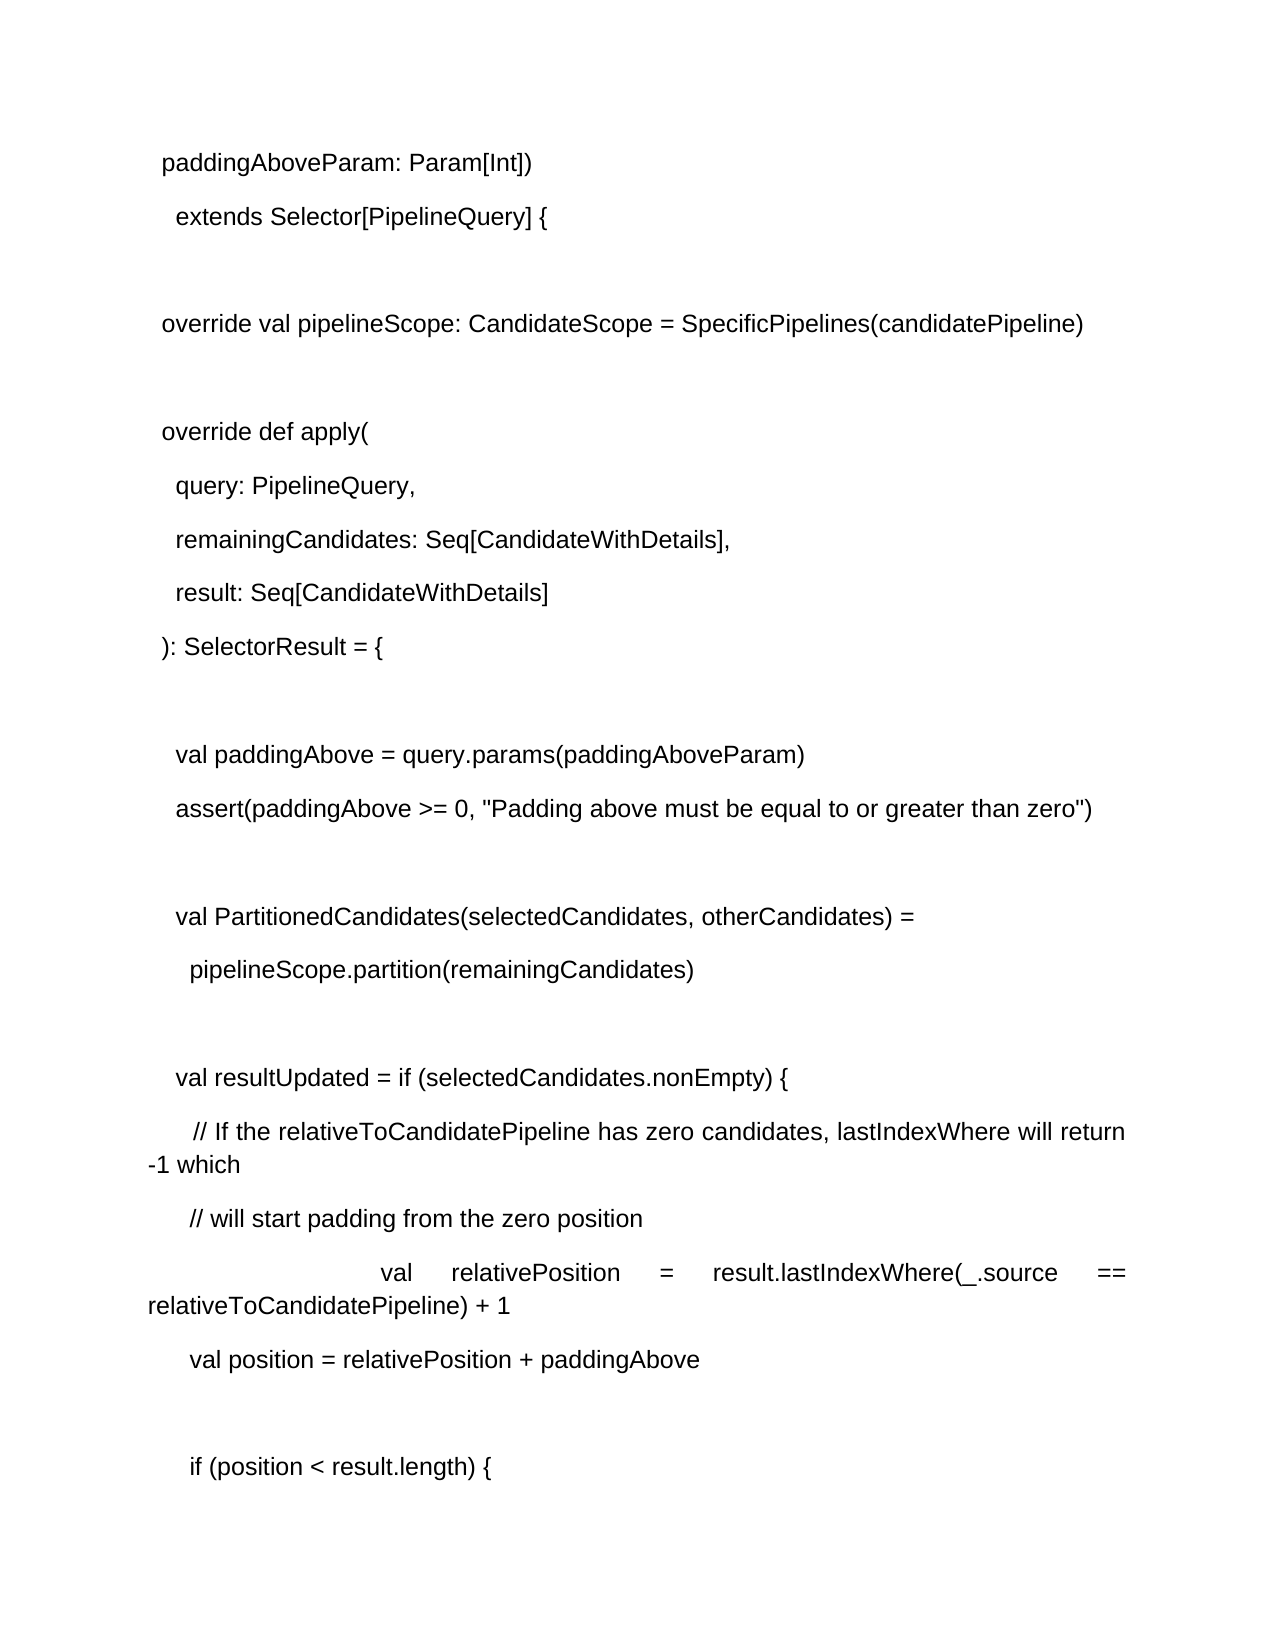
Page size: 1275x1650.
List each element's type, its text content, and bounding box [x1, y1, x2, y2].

text val PartitionedCandidates(selectedCandidates, otherCandidates) = [148, 902, 1127, 930]
text // will start padding from the zero position [148, 1204, 1127, 1233]
text result: Seq[CandidateWithDetails] [148, 578, 1127, 607]
text remainingCandidates: Seq[CandidateWithDetails], [148, 524, 1127, 553]
text ): SelectorResult = { [148, 632, 1127, 661]
text pipelineScope.partition(remainingCandidates) [148, 955, 1127, 984]
text val relativePosition = result.lastIndexWhere(_.source == relativeToCandidatePipeline) + 1 [148, 1258, 1127, 1319]
text val paddingAbove = query.params(paddingAboveParam) [148, 740, 1127, 769]
text extends Selector[PipelineQuery] { [148, 201, 1127, 230]
text override val pipelineScope: CandidateScope = SpecificPipelines(candidatePipeline) [148, 309, 1127, 338]
text val position = relativePosition + paddingAbove [148, 1344, 1127, 1373]
text // If the relativeToCandidatePipeline has zero candidates, lastIndexWhere will return -1 which [148, 1117, 1127, 1179]
text override def apply( [148, 417, 1127, 446]
text val resultUpdated = if (selectedCandidates.nonEmpty) { [148, 1063, 1127, 1092]
text paddingAboveParam: Param[Int]) [148, 148, 1127, 176]
text if (position < result.length) { [148, 1452, 1127, 1481]
text query: PipelineQuery, [148, 471, 1127, 499]
text assert(paddingAbove >= 0, "Padding above must be equal to or greater than zero") [148, 794, 1127, 823]
